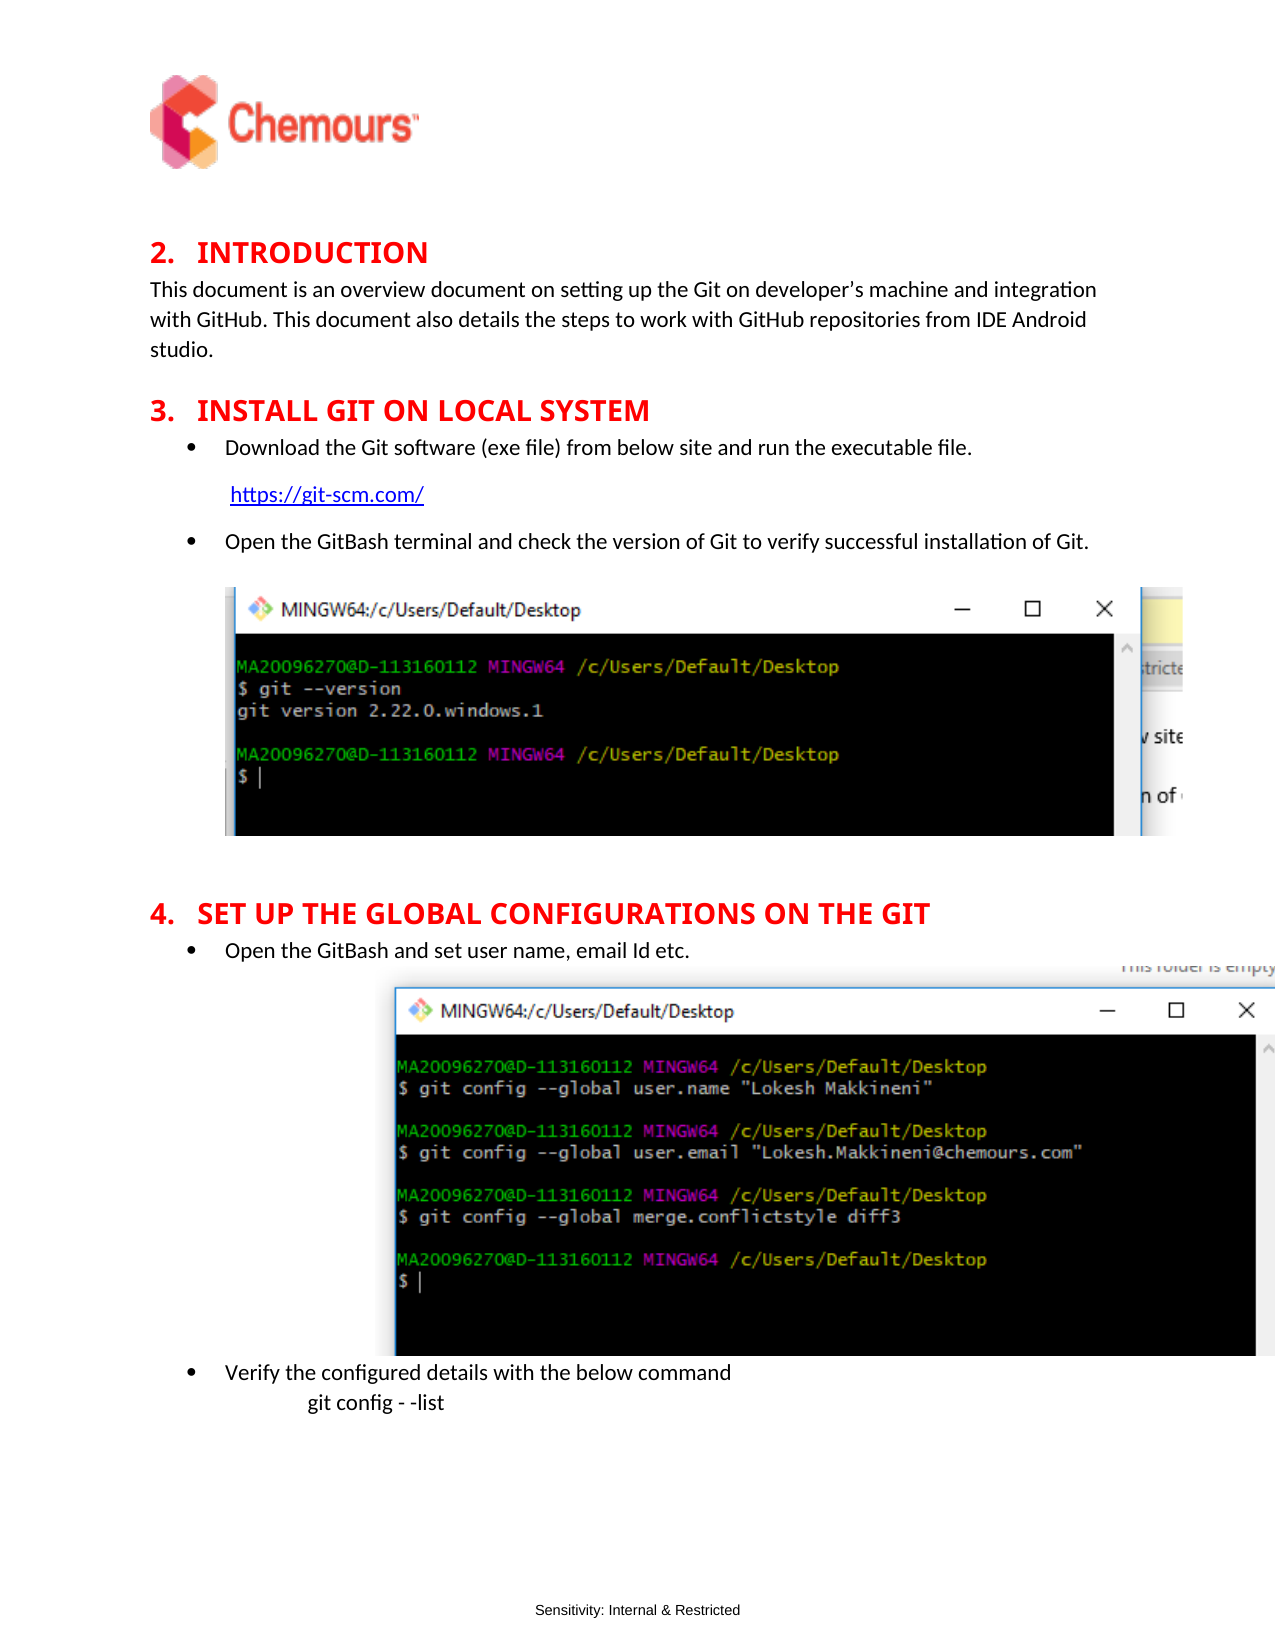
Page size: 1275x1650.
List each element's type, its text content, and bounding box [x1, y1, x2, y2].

list Open the GitBash and set user name, email Id etc. [187, 936, 1125, 964]
picture [225, 587, 1183, 836]
subtitle INTRODUCTION [150, 232, 1125, 272]
list Download the Git software (exe file) from below site and run the executable file. [187, 433, 1125, 461]
text https://git-scm.com/ [225, 480, 1125, 508]
list git config - -list [225, 1388, 1125, 1416]
text This document is an overview document on setting up the Git on developer’s machine and integration with GitHub. This document also details the steps to work with GitHub repositories from IDE Android studio. [150, 275, 1125, 363]
list Open the GitBash terminal and check the version of Git to verify successful installation of Git. [187, 527, 1125, 555]
picture [375, 966, 1275, 1356]
subtitle Set up the global configurations on the Git [150, 893, 1125, 933]
subtitle Install Git on local system [150, 390, 1125, 430]
list Verify the configured details with the below command [187, 1358, 1125, 1386]
